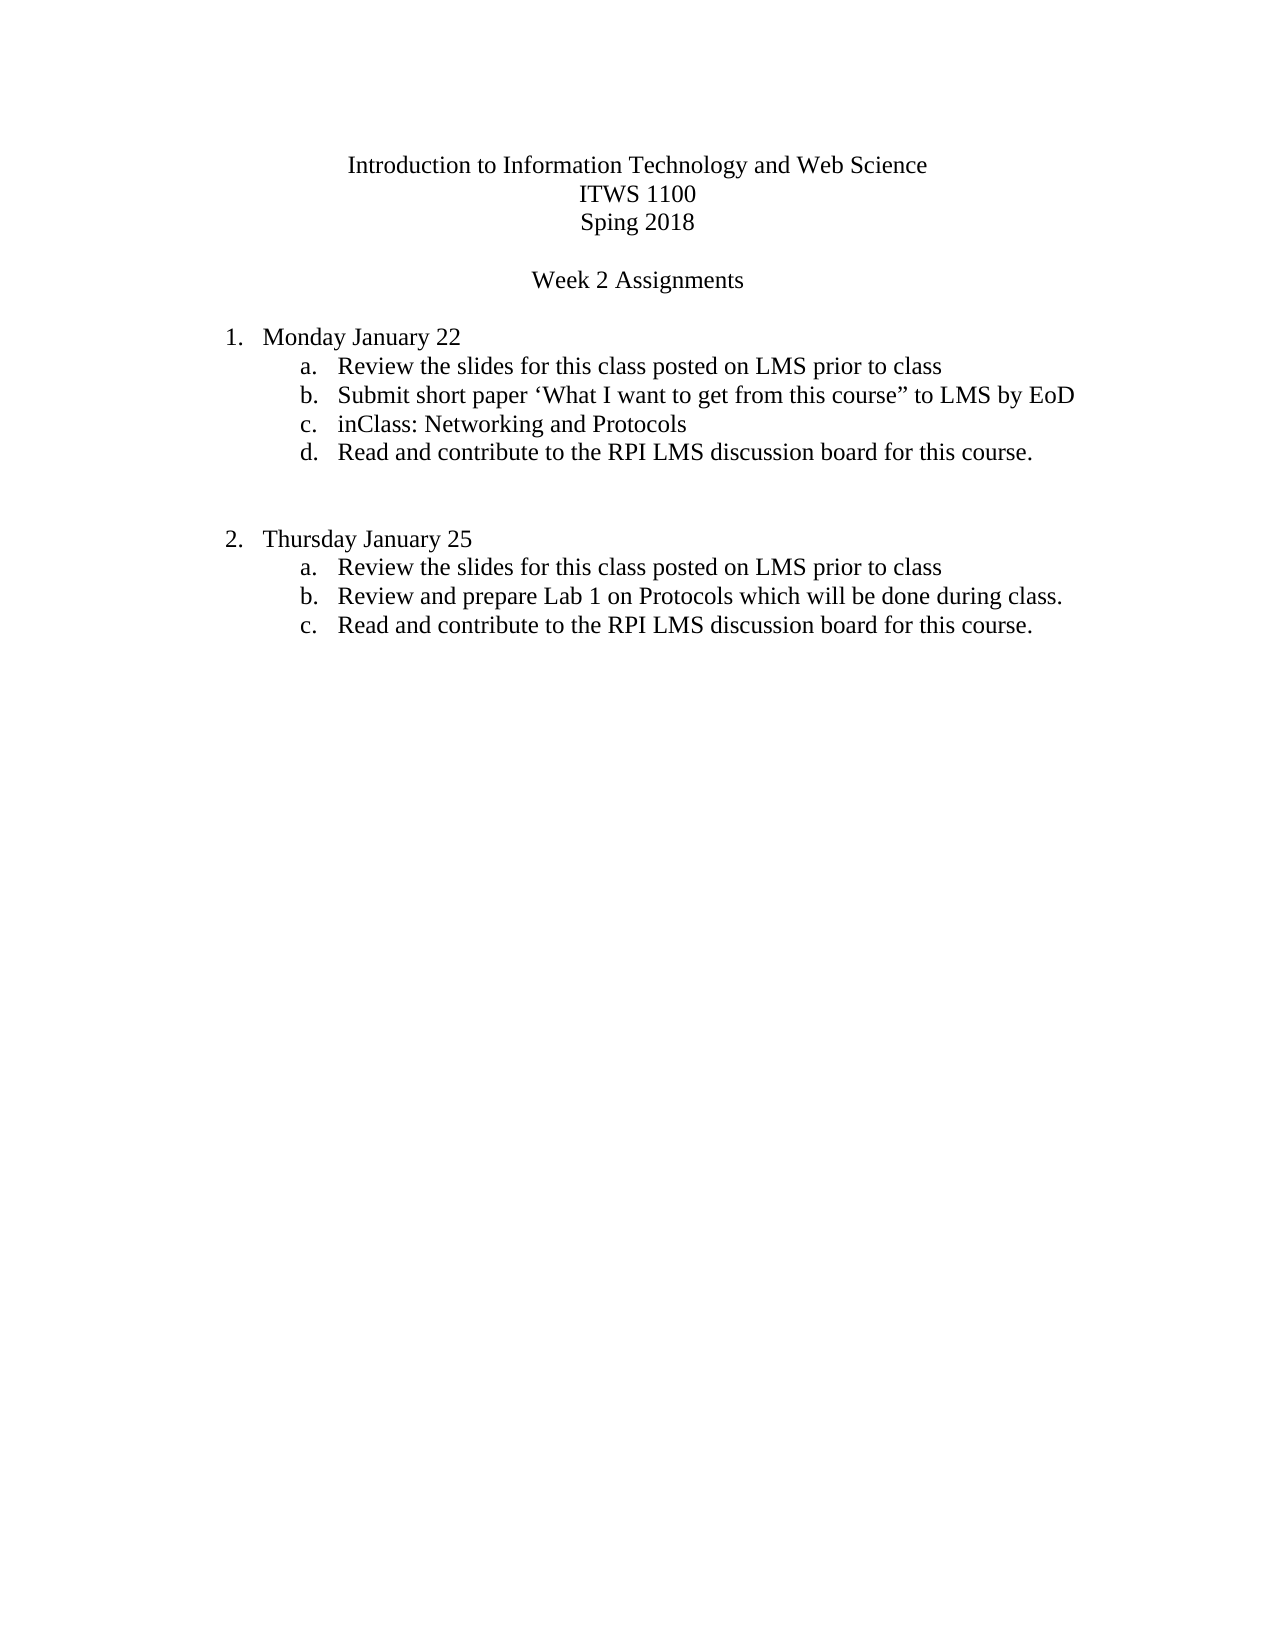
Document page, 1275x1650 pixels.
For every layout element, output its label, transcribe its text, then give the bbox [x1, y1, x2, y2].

list Review and prepare Lab 1 on Protocols which will be done during class. [300, 581, 1087, 610]
list inClass: Networking and Protocols [300, 409, 1087, 437]
list Thursday January 25 [225, 524, 1087, 552]
text ITWS 1100 [187, 179, 1087, 207]
list Review the slides for this class posted on LMS prior to class [300, 552, 1087, 581]
list Review the slides for this class posted on LMS prior to class [300, 351, 1087, 380]
list Monday January 22 [225, 322, 1087, 351]
text Sping 2018 [187, 207, 1087, 236]
text Introduction to Information Technology and Web Science [187, 150, 1087, 179]
list Submit short paper ‘What I want to get from this course” to LMS by EoD [300, 380, 1087, 409]
list Read and contribute to the RPI LMS discussion board for this course. [300, 437, 1087, 466]
text Week 2 Assignments [187, 265, 1087, 294]
list Read and contribute to the RPI LMS discussion board for this course. [300, 610, 1087, 639]
